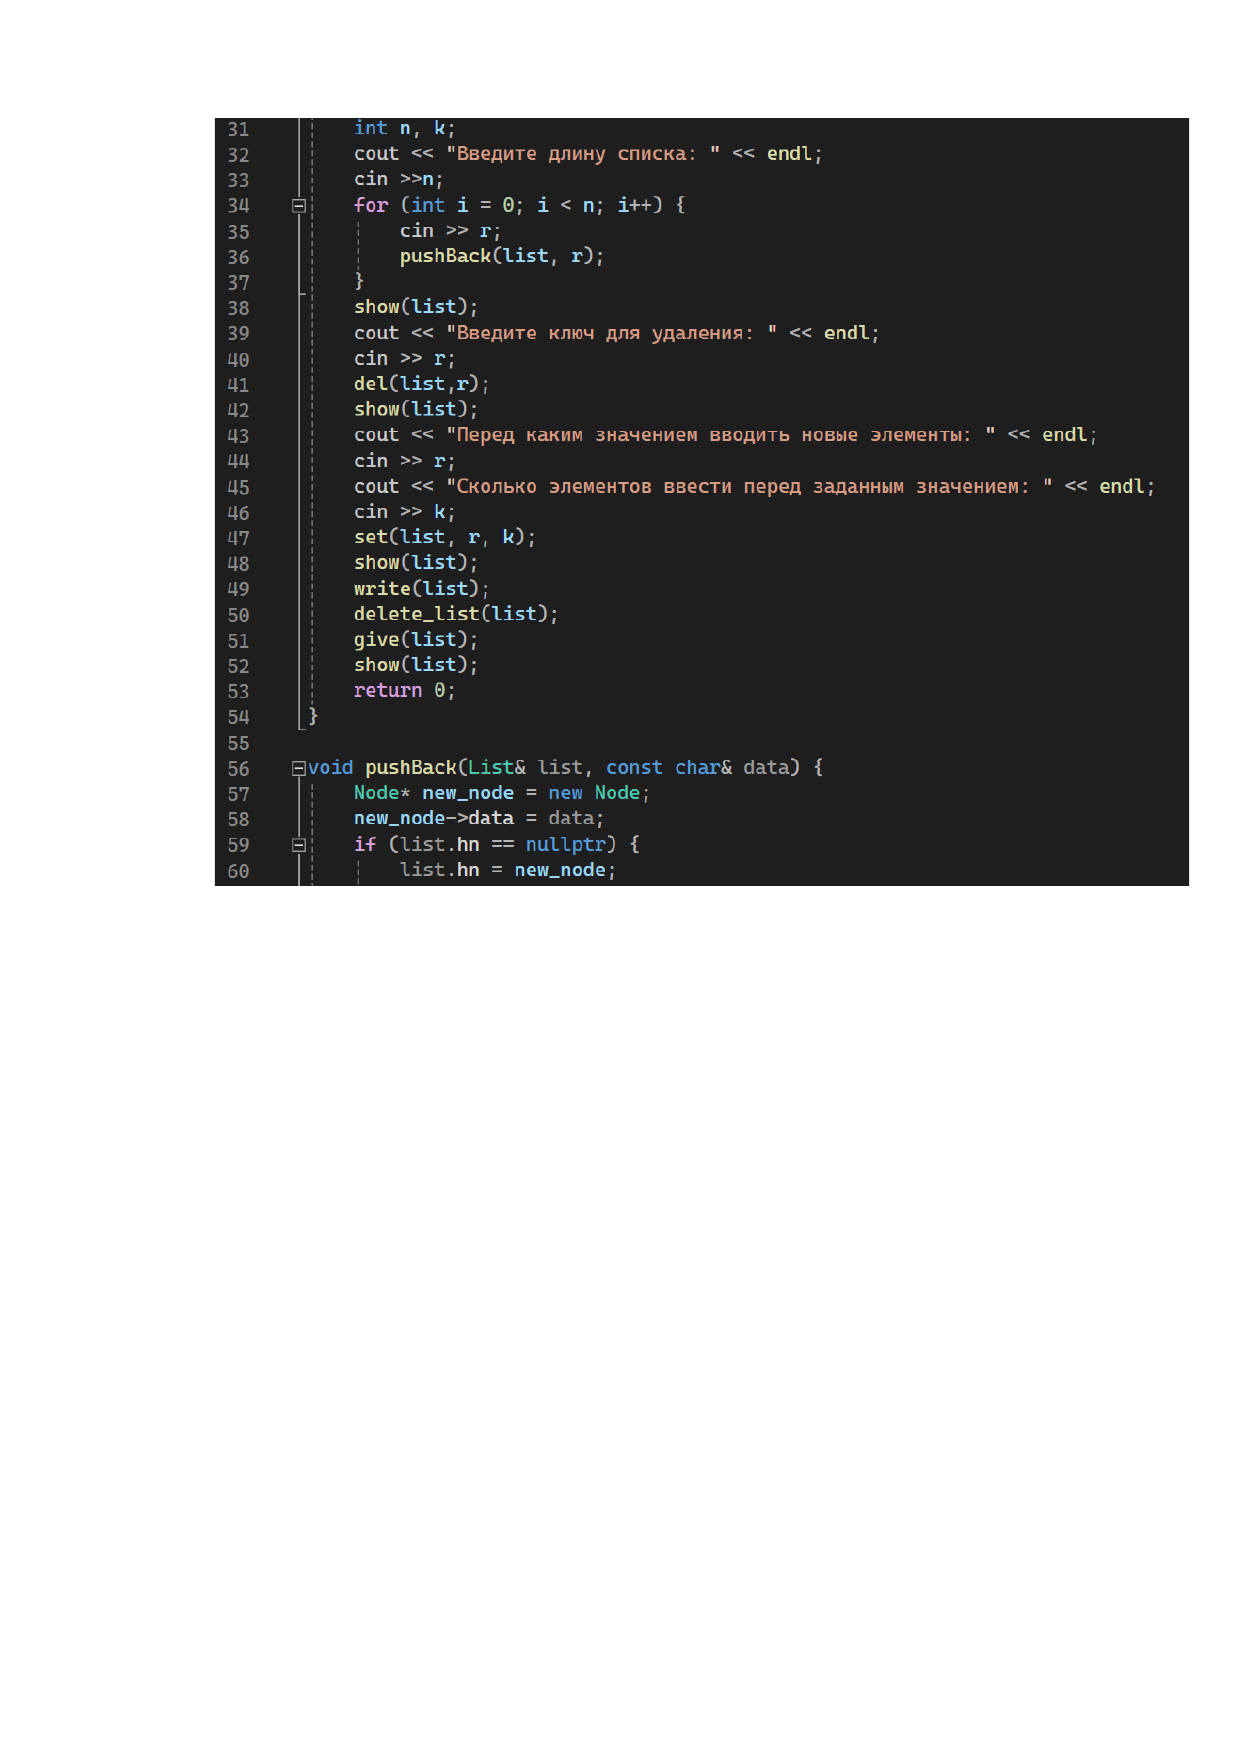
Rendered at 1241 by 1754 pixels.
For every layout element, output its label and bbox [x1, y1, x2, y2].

picture [214, 118, 1190, 886]
